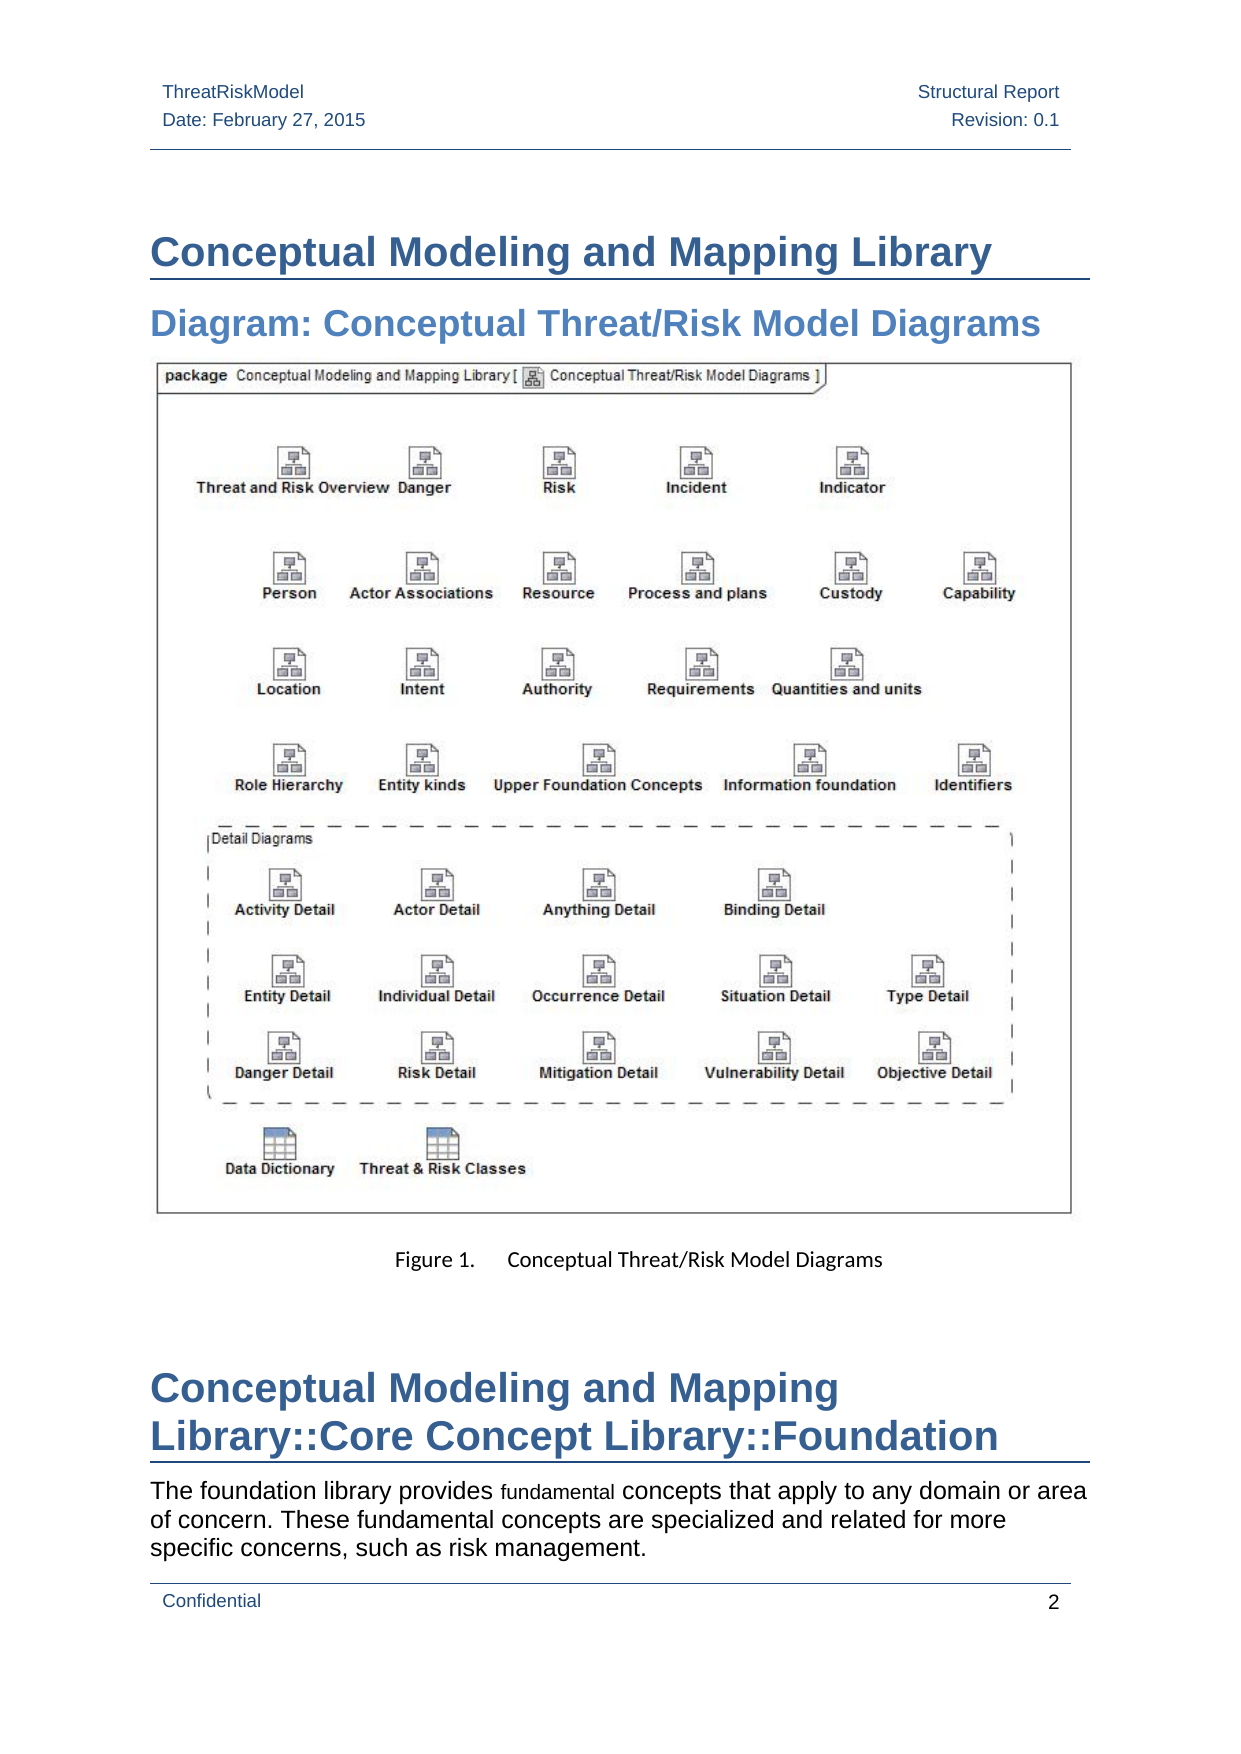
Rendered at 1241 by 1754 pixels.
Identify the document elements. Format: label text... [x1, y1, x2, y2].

subtitle Conceptual Modeling and Mapping Library [150, 228, 1090, 278]
subtitle Diagram: Conceptual Threat/Risk Model Diagrams [150, 301, 1090, 344]
text The foundation library provides fundamental concepts that apply to any domain or area of concern. These fundamental concepts are specialized and related for more specific concerns, such as risk management. [150, 1476, 1090, 1562]
subtitle Conceptual Modeling and Mapping Library::Core Concept Library::Foundation [150, 1363, 1090, 1461]
text Conceptual Threat/Risk Model Diagrams [187, 1245, 1090, 1273]
picture [150, 356, 1091, 1233]
